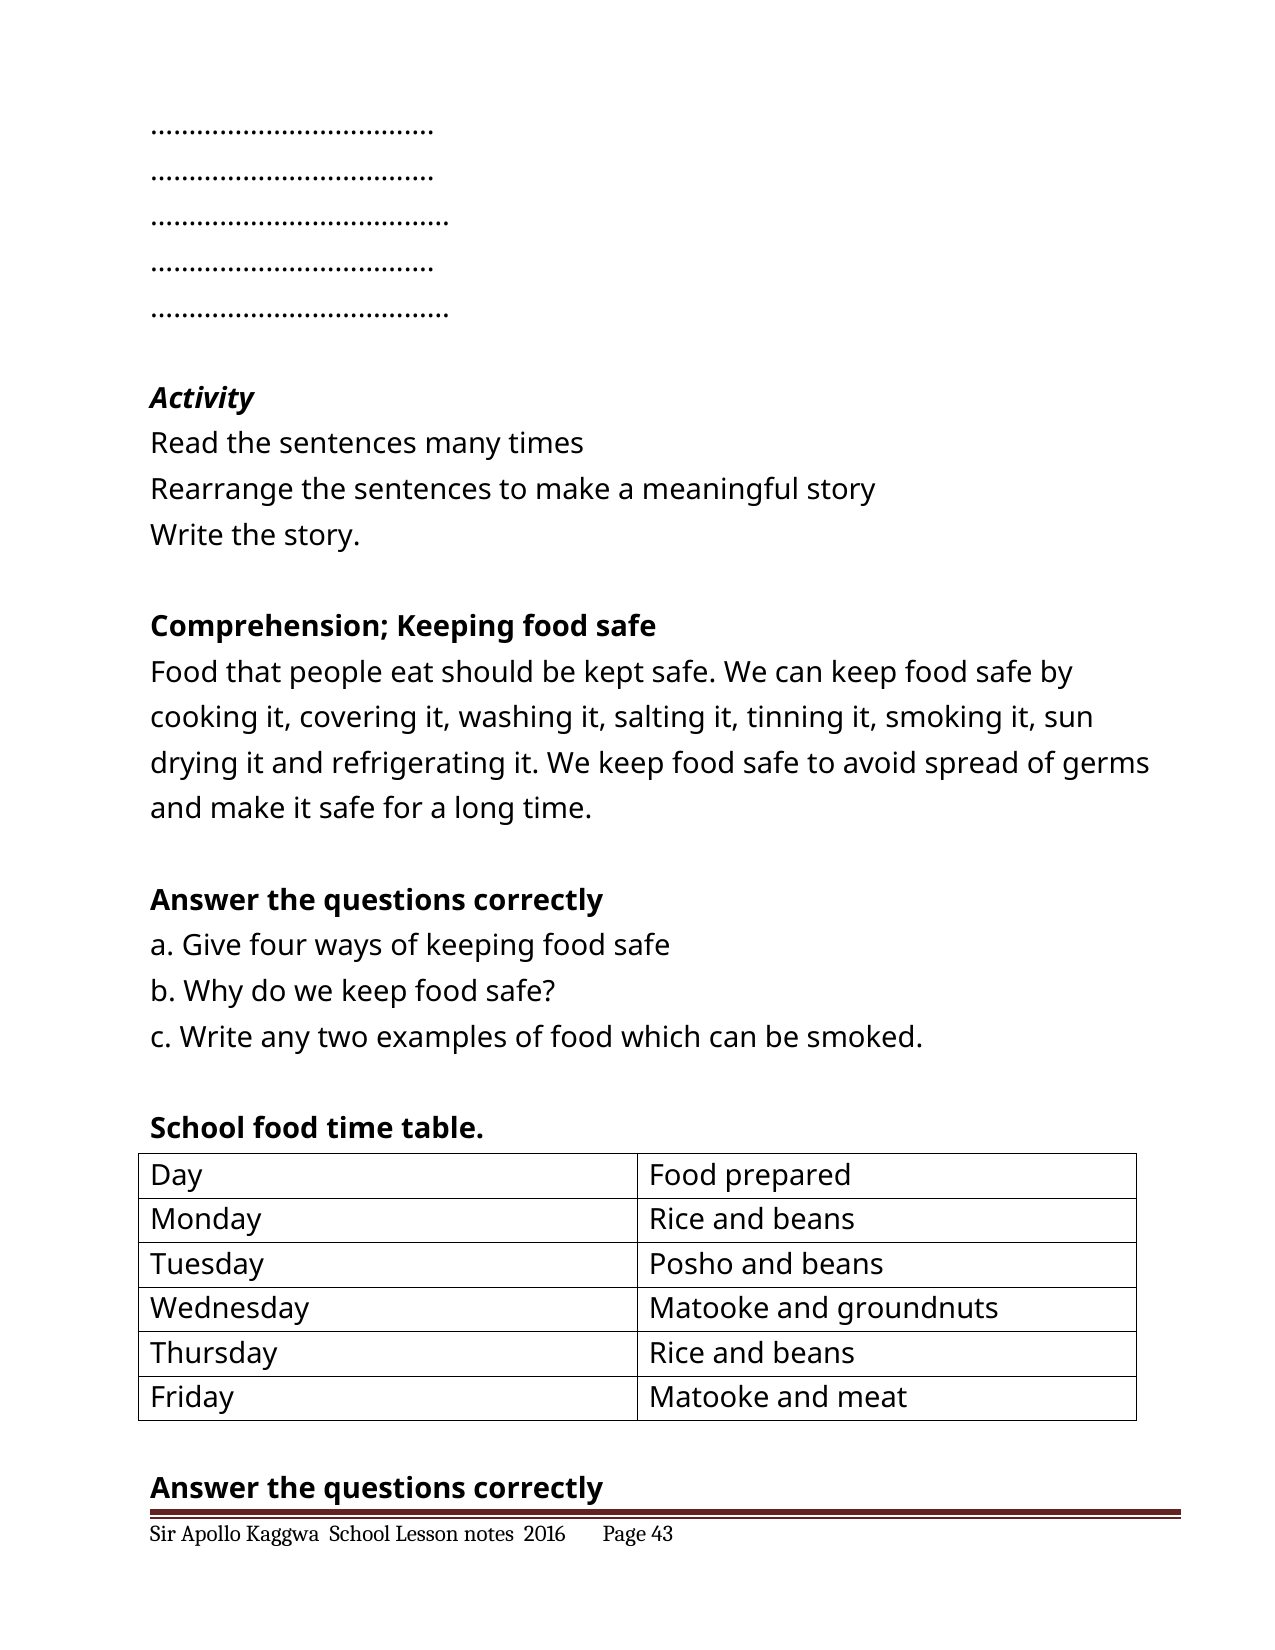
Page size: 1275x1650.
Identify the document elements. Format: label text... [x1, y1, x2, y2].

text Read the sentences many times [150, 423, 1181, 462]
table_header Day [139, 1154, 637, 1197]
text Activity [150, 377, 1181, 417]
text Answer the questions correctly [150, 1467, 1181, 1507]
text Food that people eat should be kept safe. We can keep food safe by cooking it, covering it, washing it, salting it, tinning it, smoking it, sun drying it and refrigerating it. We keep food safe to avoid spread of germs and make it safe for a long time. [150, 651, 1181, 827]
table_cell Matooke and groundnuts [638, 1288, 1136, 1331]
text ………………………………… [150, 195, 1181, 234]
text ………………………………… [150, 286, 1181, 326]
table_cell Rice and beans [638, 1199, 1136, 1242]
text Comprehension; Keeping food safe [150, 605, 1181, 645]
table_cell Wednesday [139, 1288, 637, 1331]
text c. Write any two examples of food which can be smoked. [150, 1016, 1181, 1056]
text Rearrange the sentences to make a meaningful story [150, 468, 1181, 508]
text ………………………………. [150, 103, 1181, 143]
table_cell Matooke and meat [638, 1377, 1136, 1420]
text Answer the questions correctly [150, 879, 1181, 919]
table_cell Tuesday [139, 1243, 637, 1287]
table_cell Thursday [139, 1332, 637, 1376]
table_header Food prepared [638, 1154, 1136, 1197]
table_cell Monday [139, 1199, 637, 1242]
table_cell Posho and beans [638, 1243, 1136, 1287]
table_cell Friday [139, 1377, 637, 1420]
text ………………………………. [150, 149, 1181, 189]
text b. Why do we keep food safe? [150, 970, 1181, 1010]
table_cell Rice and beans [638, 1332, 1136, 1376]
text School food time table. [150, 1107, 1181, 1147]
text ………………………………. [150, 240, 1181, 280]
text Write the story. [150, 514, 1181, 554]
text a. Give four ways of keeping food safe [150, 925, 1181, 964]
